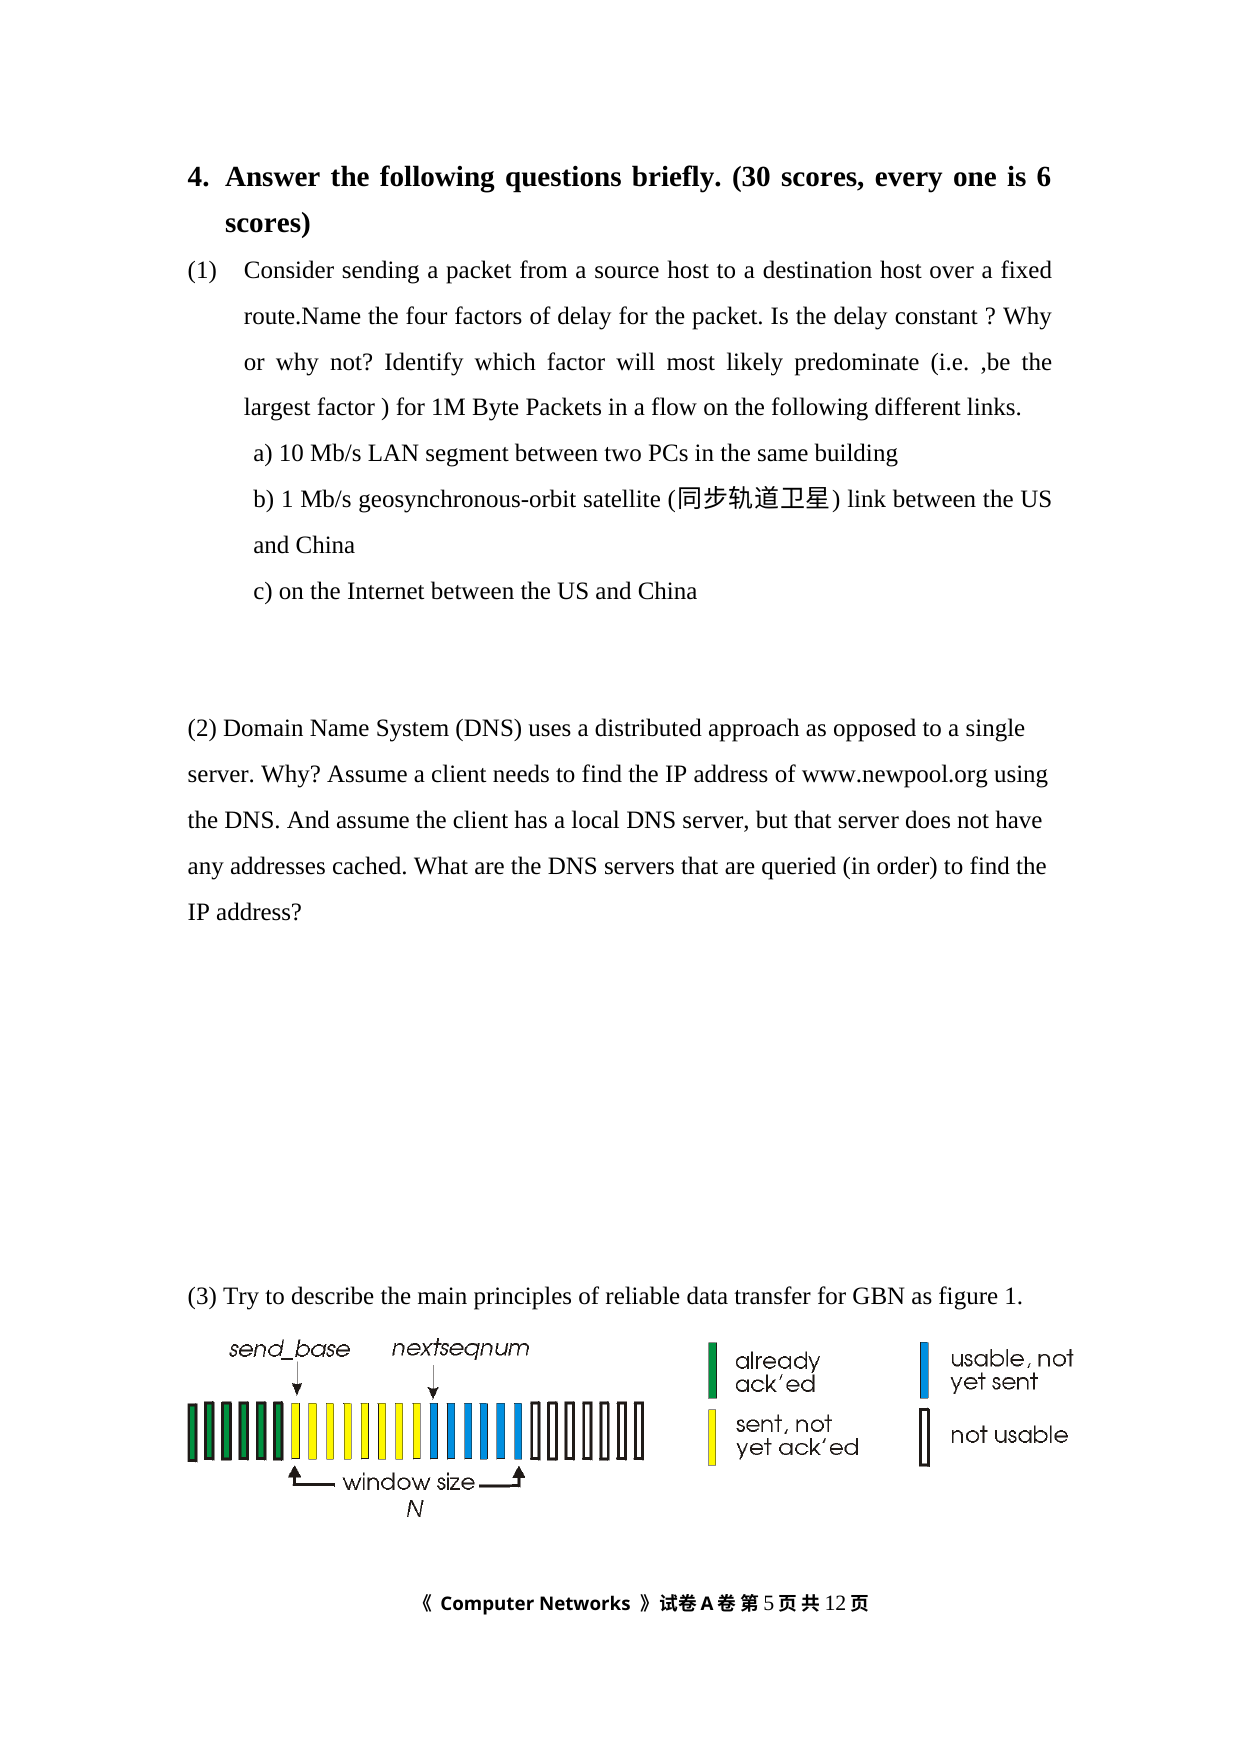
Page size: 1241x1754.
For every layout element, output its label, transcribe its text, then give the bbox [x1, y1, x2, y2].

text (3) Try to describe the main principles of reliable data transfer for GBN as figure 1. [187, 1281, 1053, 1310]
text b) 1 Mb/s geosynchronous-orbit satellite (同步轨道卫星) link between the US and China [253, 471, 1053, 562]
list Answer the following questions briefly. (30 scores, every one is 6 scores) [187, 150, 1053, 242]
list Consider sending a packet from a source host to a destination host over a fixed route.Name the four factors of delay for the packet. Is the delay constant ? Why or why not? Identify which factor will most likely predominate (i.e. ,be the largest factor ) for 1M Byte Packets in a flow on the following different links. [187, 242, 1053, 425]
text (2) Domain Name System (DNS) uses a distributed approach as opposed to a single server. Why? Assume a client needs to find the IP address of www.newpool.org using the DNS. And assume the client has a local DNS server, but that server does not have any addresses cached. What are the DNS servers that are queried (in order) to find the IP address? [187, 700, 1053, 929]
picture [187, 1338, 1074, 1517]
text c) on the Internet between the US and China [209, 562, 1053, 608]
text a) 10 Mb/s LAN segment between two PCs in the same building [253, 425, 1053, 471]
